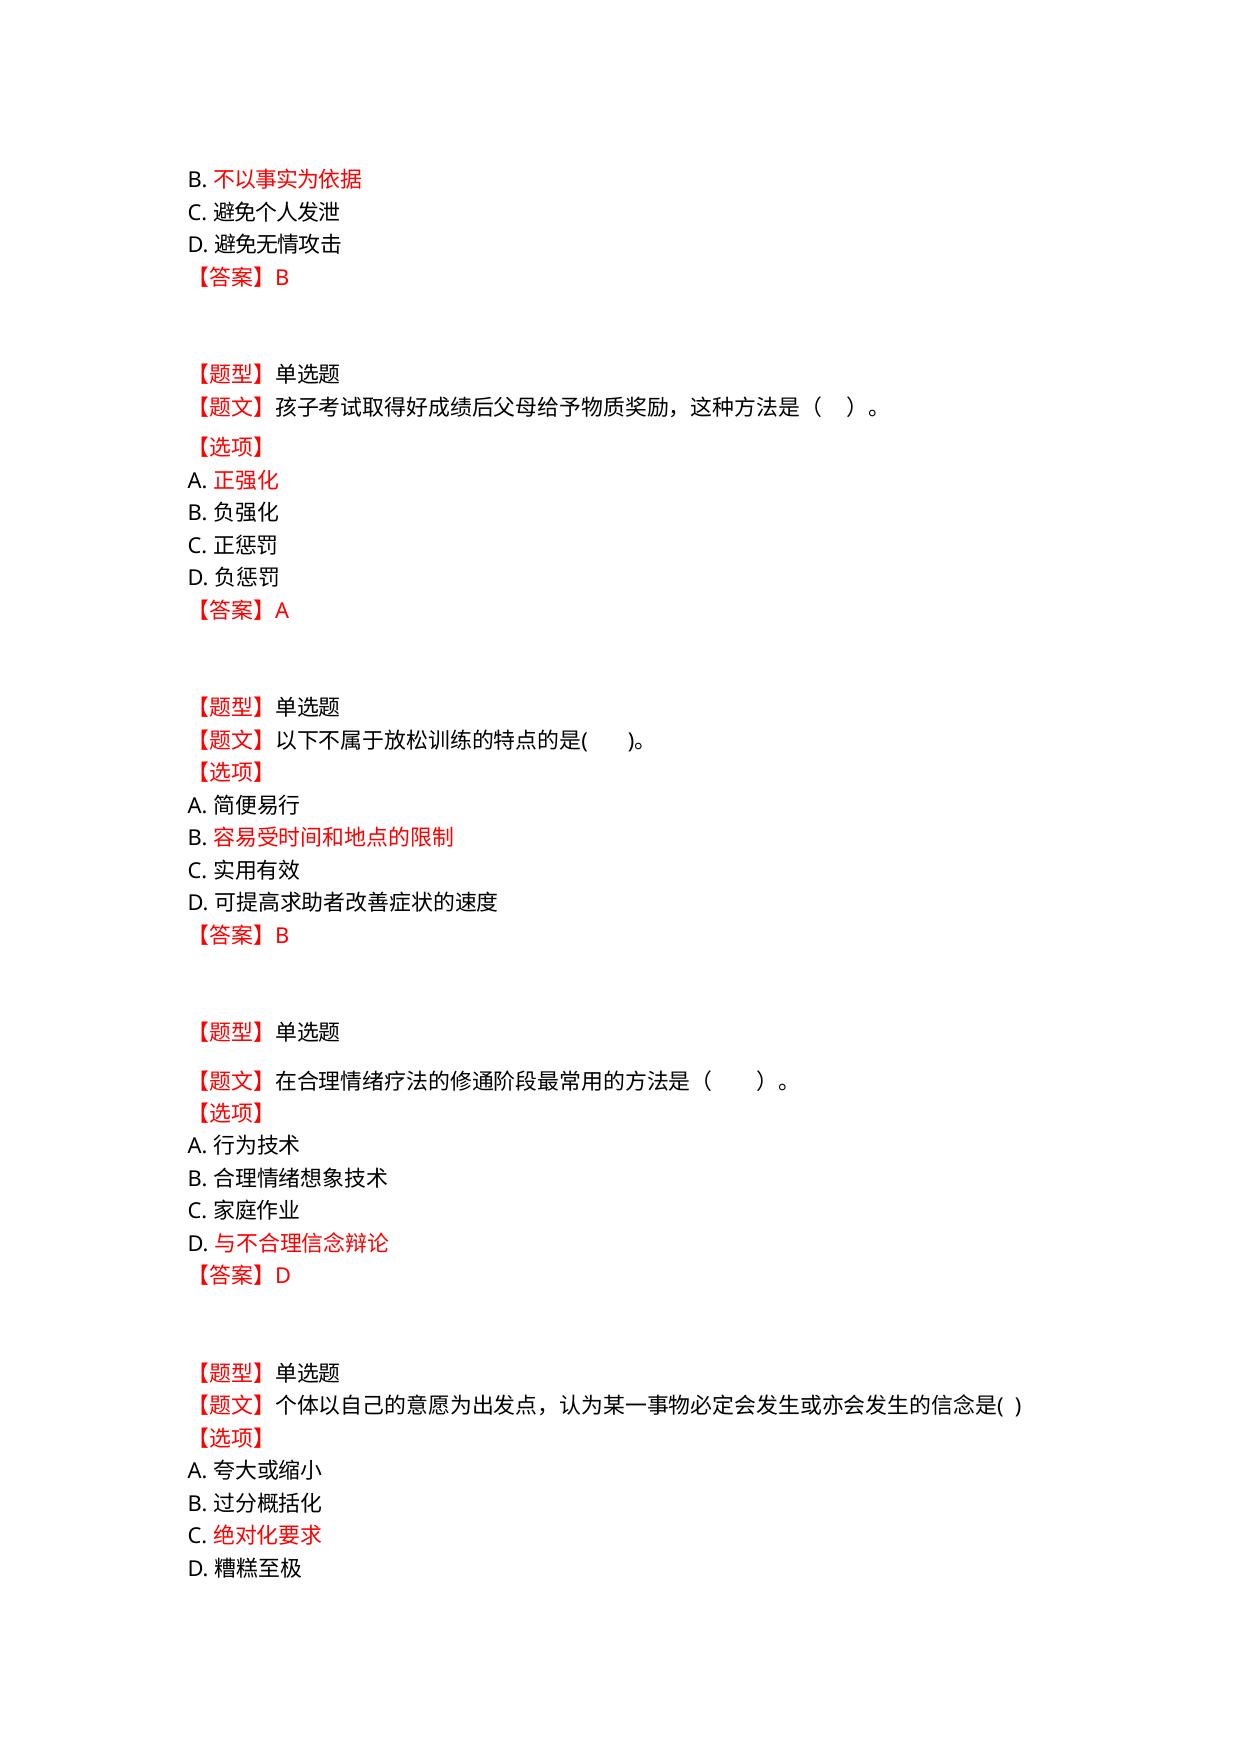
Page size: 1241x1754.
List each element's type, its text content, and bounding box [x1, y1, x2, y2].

text D. 可提高求助者改善症状的速度 [187, 885, 1053, 917]
text 【答案】D [187, 1258, 1053, 1290]
text B. 负强化 [187, 495, 1053, 527]
text D. 避免无情攻击 [187, 227, 1053, 259]
text B. 过分概括化 [187, 1485, 1053, 1518]
text 【选项】 [187, 1095, 1053, 1128]
text 【题文】以下不属于放松训练的特点的是( )。 [187, 722, 1053, 755]
text B. 不以事实为依据 [187, 162, 1053, 194]
text A. 简便易行 [187, 787, 1053, 820]
text 【题型】单选题 [187, 690, 1053, 722]
text C. 绝对化要求 [187, 1518, 1053, 1550]
text 【题文】孩子考试取得好成绩后父母给予物质奖励，这种方法是（ ）。 [187, 389, 1053, 422]
text A. 行为技术 [187, 1128, 1053, 1160]
text B. 合理情绪想象技术 [187, 1160, 1053, 1193]
text 【选项】 [187, 755, 1053, 787]
text 【选项】 [187, 430, 1053, 462]
text 【题文】个体以自己的意愿为出发点，认为某一事物必定会发生或亦会发生的信念是( ) [187, 1388, 1053, 1420]
text D. 糟糕至极 [187, 1550, 1053, 1583]
text 【选项】 [187, 1420, 1053, 1453]
text 【题型】单选题 [187, 357, 1053, 389]
text A. 夸大或缩小 [187, 1453, 1053, 1485]
text C. 家庭作业 [187, 1193, 1053, 1225]
text B. 容易受时间和地点的限制 [187, 820, 1053, 852]
text D. 与不合理信念辩论 [187, 1225, 1053, 1258]
text 【答案】B [187, 917, 1053, 950]
text C. 实用有效 [187, 852, 1053, 885]
text 【答案】B [187, 259, 1053, 292]
text C. 避免个人发泄 [187, 194, 1053, 227]
text 【题文】在合理情绪疗法的修通阶段最常用的方法是（ ）。 [187, 1064, 1053, 1095]
text 【答案】A [187, 592, 1053, 625]
text 【题型】单选题 [187, 1015, 1053, 1047]
text C. 正惩罚 [187, 527, 1053, 560]
text D. 负惩罚 [187, 560, 1053, 592]
text 【题型】单选题 [187, 1355, 1053, 1388]
text A. 正强化 [187, 462, 1053, 495]
